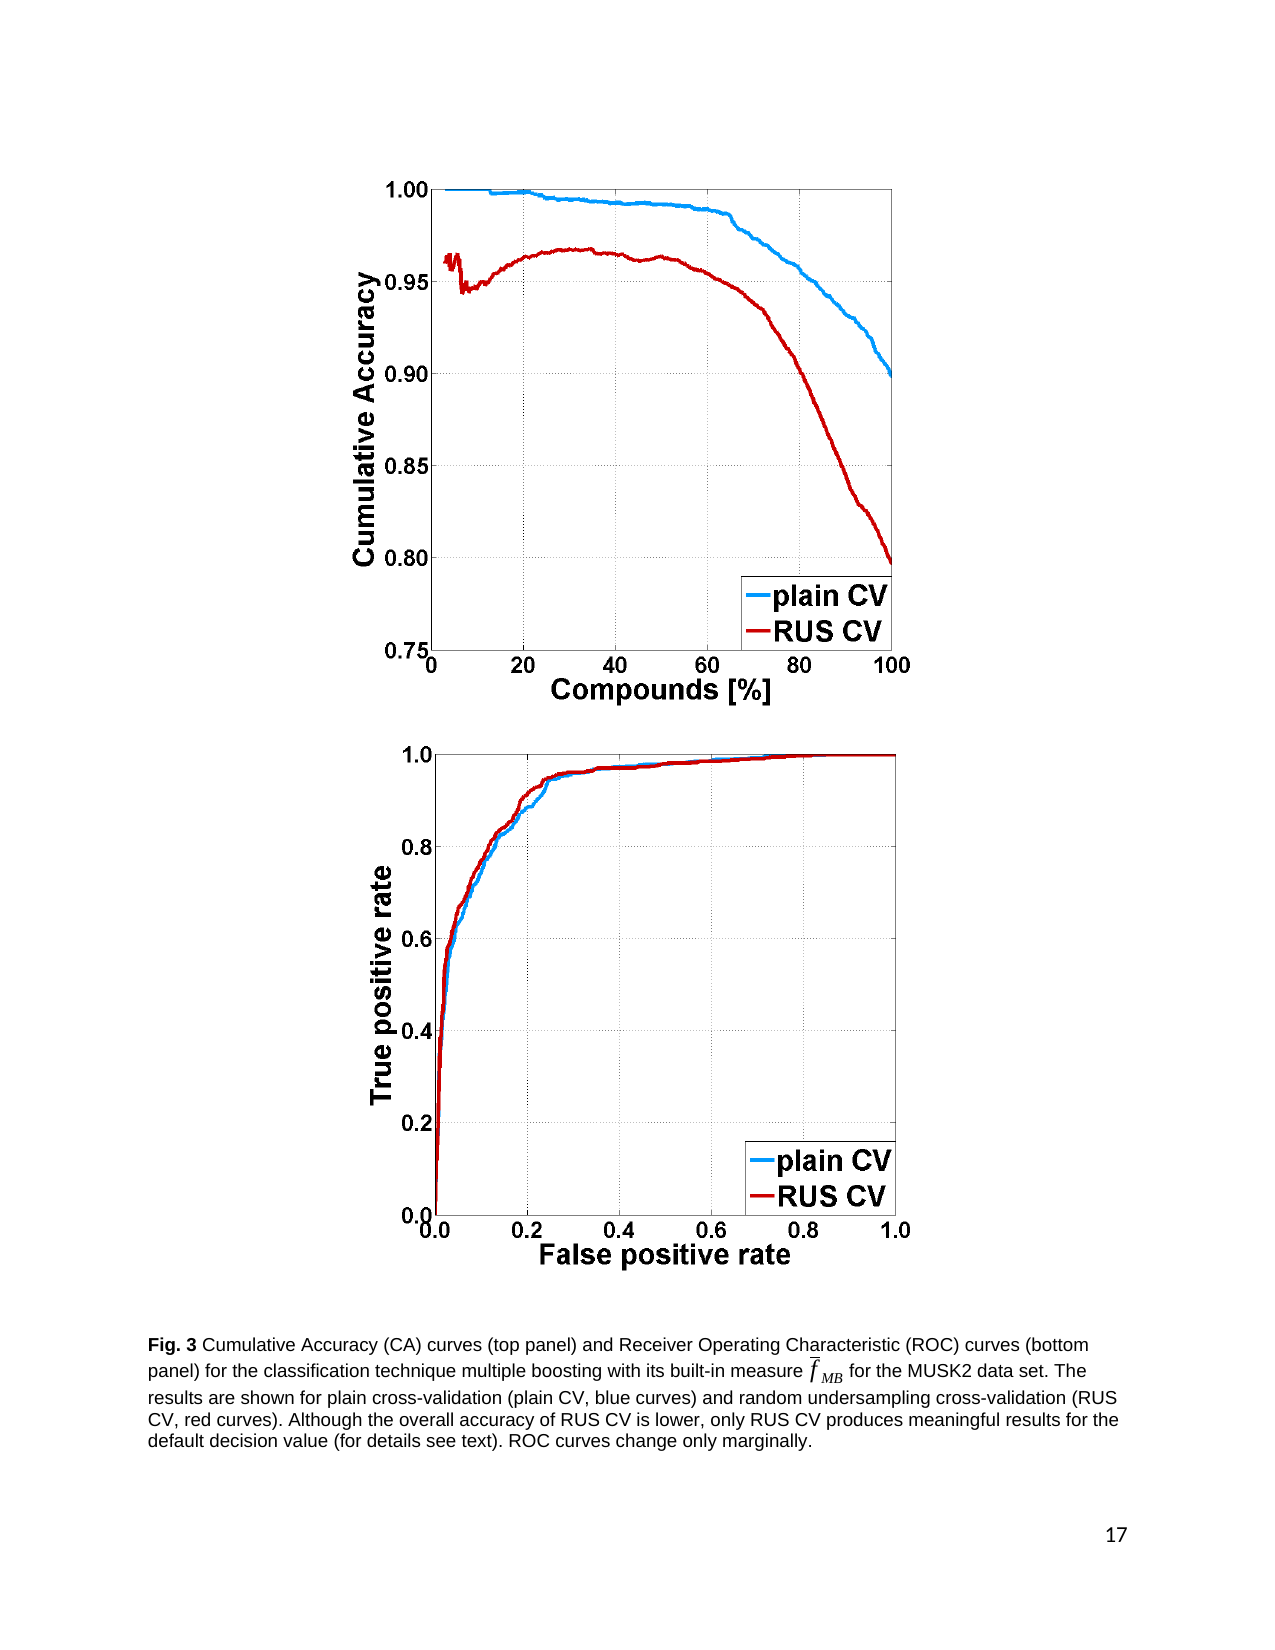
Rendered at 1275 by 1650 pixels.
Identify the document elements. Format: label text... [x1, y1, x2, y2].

text Fig. 3 Cumulative Accuracy (CA) curves (top panel) and Receiver Operating Characteristic (ROC) curves (bottom panel) for the classification technique multiple boosting with its built-in measure for the MUSK2 data set. The results are shown for plain cross-validation (plain CV, blue curves) and random undersampling cross-validation (RUS CV, red curves). Although the overall accuracy of RUS CV is lower, only RUS CV produces meaningful results for the default decision value (for details see text). ROC curves change only marginally. [148, 1334, 1127, 1451]
picture [345, 147, 930, 1277]
